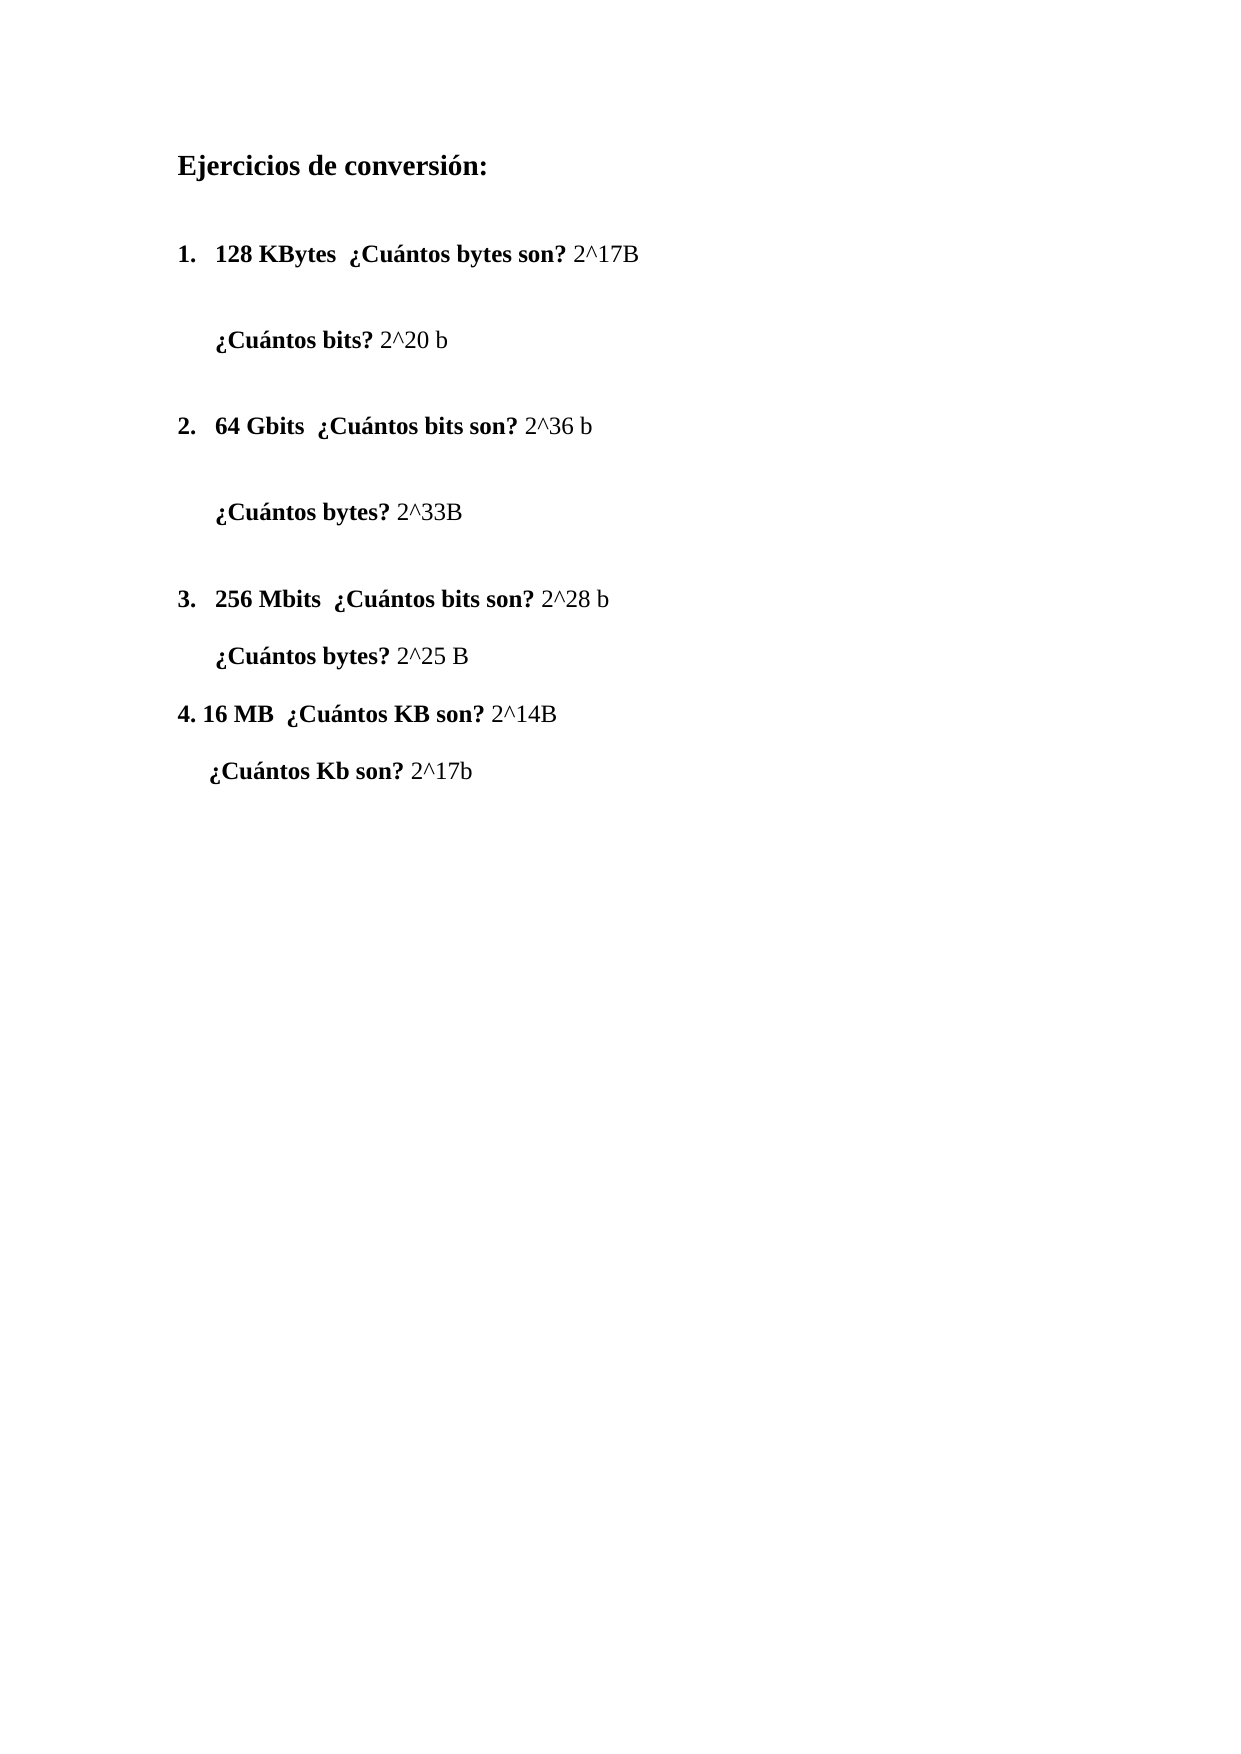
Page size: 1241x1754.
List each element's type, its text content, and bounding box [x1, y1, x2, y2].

text ¿Cuántos bytes? 2^25 B [177, 641, 1063, 670]
text Ejercicios de conversión: [177, 148, 1063, 181]
list 256 Mbits ¿Cuántos bits son? 2^28 b [177, 584, 1063, 612]
list 128 KBytes ¿Cuántos bytes son? 2^17B [177, 239, 1063, 267]
list 64 Gbits ¿Cuántos bits son? 2^36 b [177, 411, 1063, 440]
text 4. 16 MB ¿Cuántos KB son? 2^14B [177, 699, 1063, 727]
text ¿Cuántos bytes? 2^33B [177, 497, 1063, 526]
text ¿Cuántos Kb son? 2^17b [177, 756, 1063, 785]
text ¿Cuántos bits? 2^20 b [177, 325, 1063, 354]
